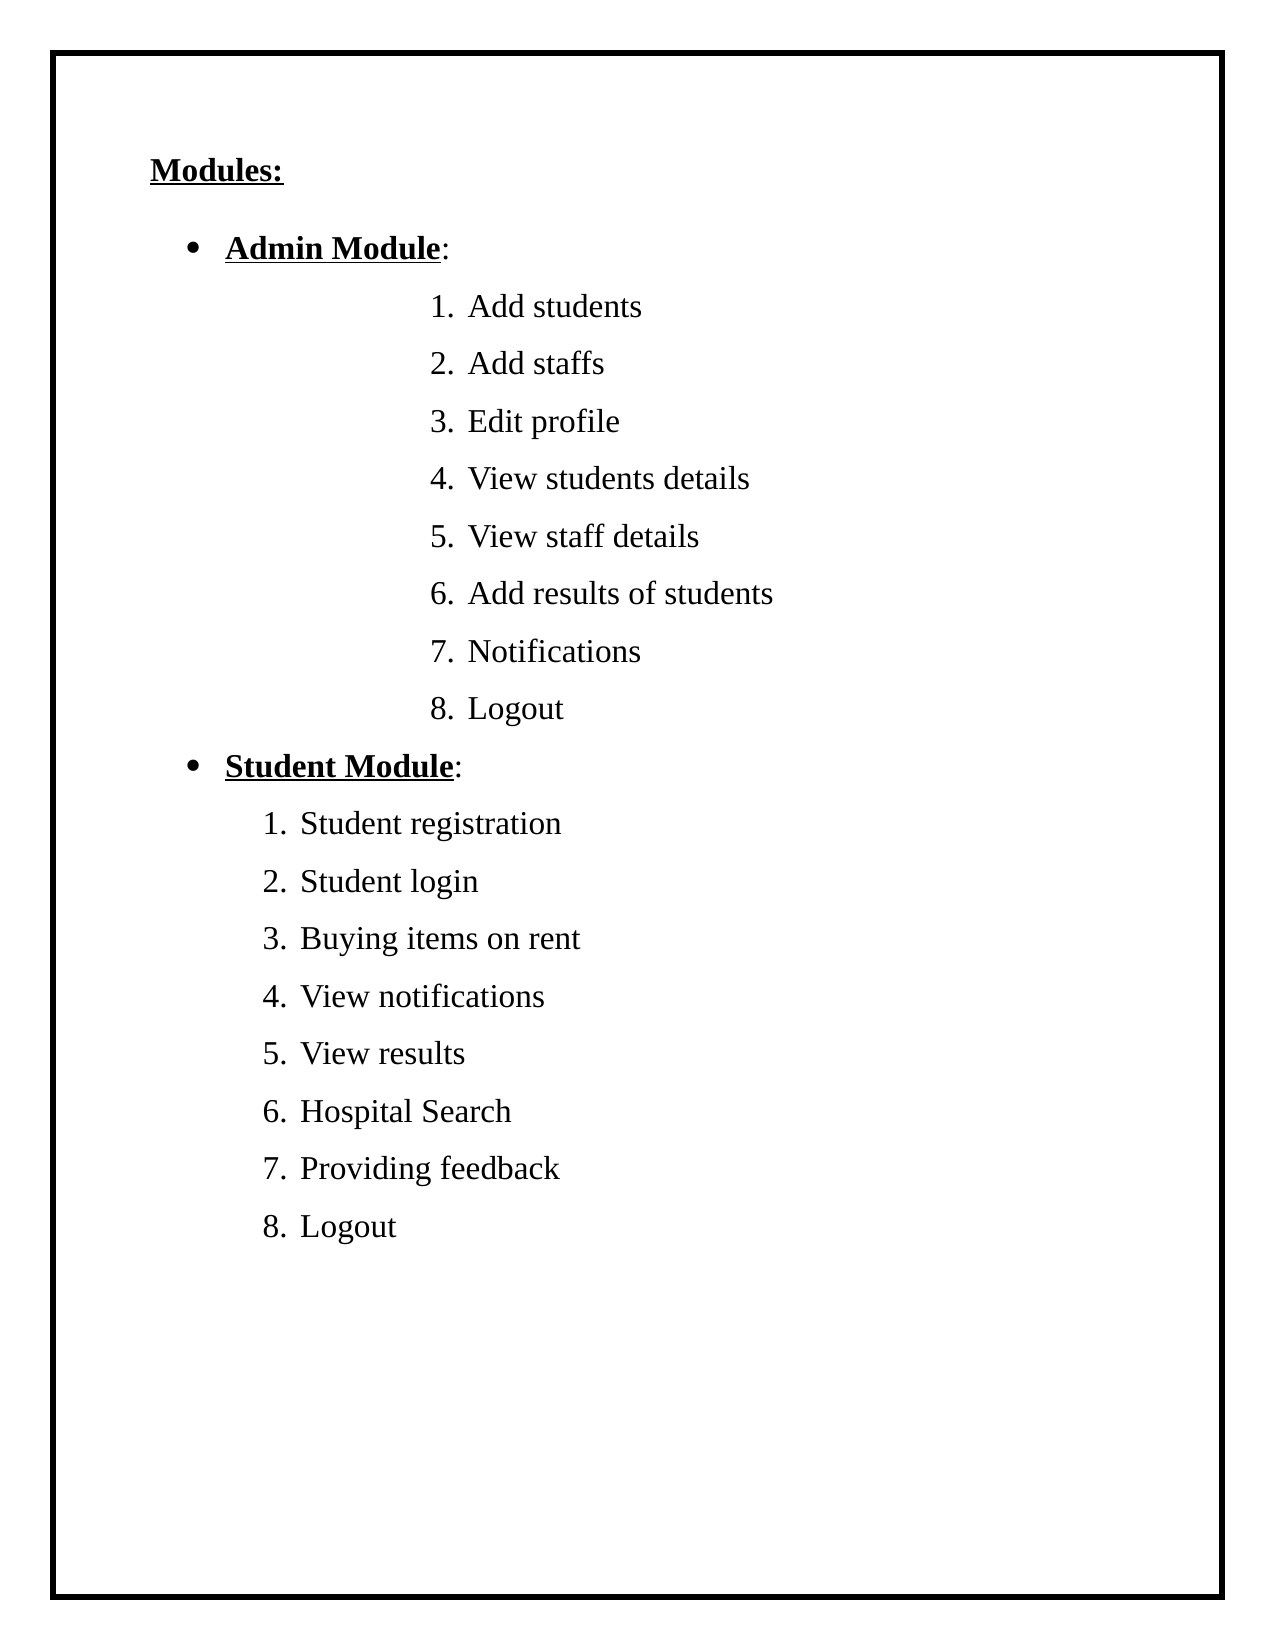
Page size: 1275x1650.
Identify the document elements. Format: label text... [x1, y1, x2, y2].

list View notifications [262, 976, 1125, 1014]
list View staff details [430, 516, 1125, 554]
list Edit profile [430, 401, 1125, 439]
text Modules: [150, 150, 1125, 188]
list View students details [430, 458, 1125, 497]
list Add staffs [430, 343, 1125, 382]
list Notifications [430, 631, 1125, 669]
list Providing feedback [262, 1148, 1125, 1187]
list Student login [262, 861, 1125, 899]
list Student Module: [187, 746, 1125, 784]
list Add students [430, 286, 1125, 324]
list Student registration [262, 803, 1125, 842]
list Add results of students [430, 573, 1125, 612]
list Admin Module: [187, 228, 1125, 267]
list Logout [262, 1206, 1125, 1244]
list View results [262, 1033, 1125, 1072]
list Buying items on rent [262, 918, 1125, 957]
list Hospital Search [262, 1091, 1125, 1129]
list Logout [430, 688, 1125, 727]
